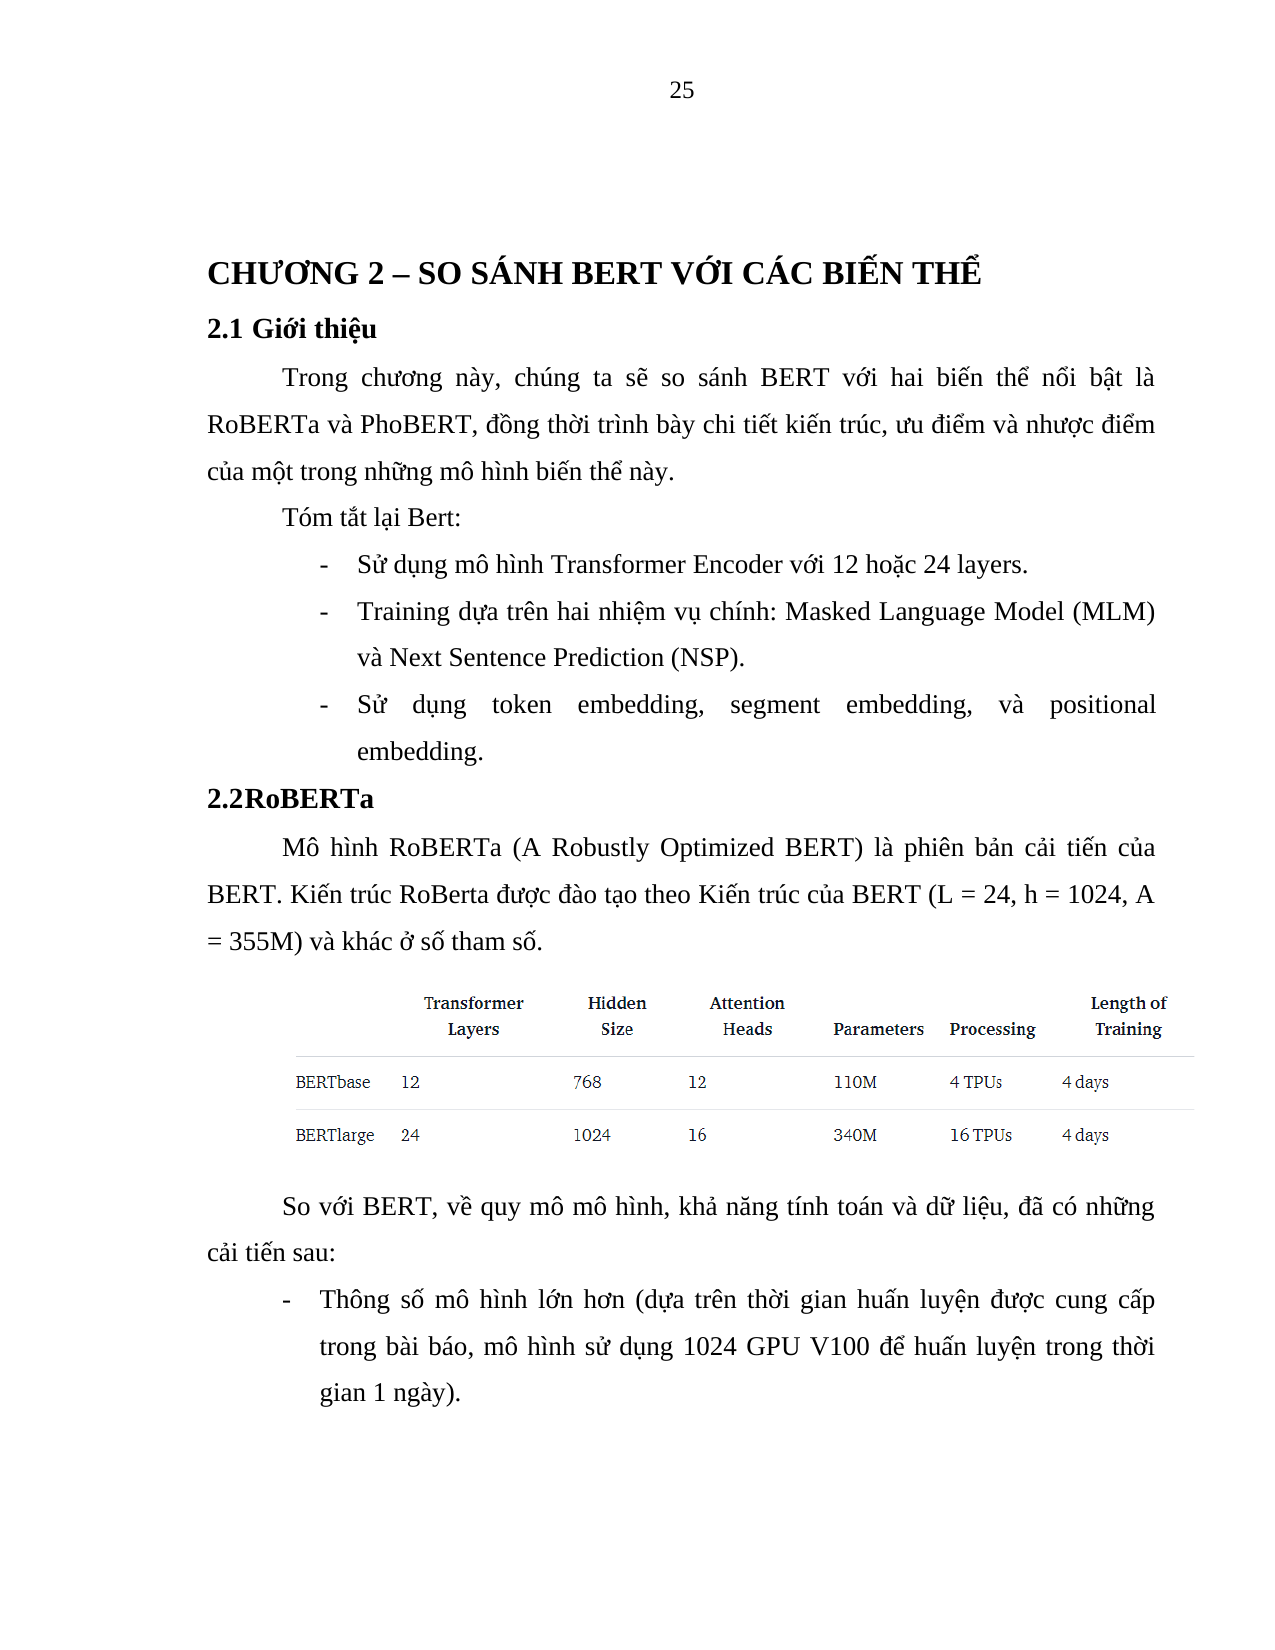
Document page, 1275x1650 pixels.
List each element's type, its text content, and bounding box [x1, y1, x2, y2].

picture [281, 971, 1195, 1174]
text CHƯƠNG 2 – SO SÁNH BERT VỚI CÁC BIẾN THỂ [207, 253, 1157, 292]
text Trong chương này, chúng ta sẽ so sánh BERT với hai biến thể nổi bật là RoBERTa và PhoBERT, đồng thời trình bày chi tiết kiến trúc, ưu điểm và nhược điểm của một trong những mô hình biến thể này. [207, 361, 1157, 486]
text Tóm tắt lại Bert: [207, 501, 1157, 532]
list Giới thiệu [207, 311, 1157, 344]
text Mô hình RoBERTa (A Robustly Optimized BERT) là phiên bản cải tiến của BERT. Kiến trúc RoBerta được đào tạo theo Kiến trúc của BERT (L = 24, h = 1024, A = 355M) và khác ở số tham số. [207, 832, 1157, 956]
list Thông số mô hình lớn hơn (dựa trên thời gian huấn luyện được cung cấp trong bài báo, mô hình sử dụng 1024 GPU V100 để huấn luyện trong thời gian 1 ngày). [282, 1283, 1157, 1407]
list Training dựa trên hai nhiệm vụ chính: Masked Language Model (MLM) và Next Sentence Prediction (NSP). [319, 594, 1157, 672]
list RoBERTa [207, 781, 1157, 815]
text So với BERT, về quy mô mô hình, khả năng tính toán và dữ liệu, đã có những cải tiến sau: [207, 1189, 1157, 1267]
list Sử dụng token embedding, segment embedding, và positional embedding. [319, 688, 1157, 766]
list Sử dụng mô hình Transformer Encoder với 12 hoặc 24 layers. [319, 548, 1157, 579]
